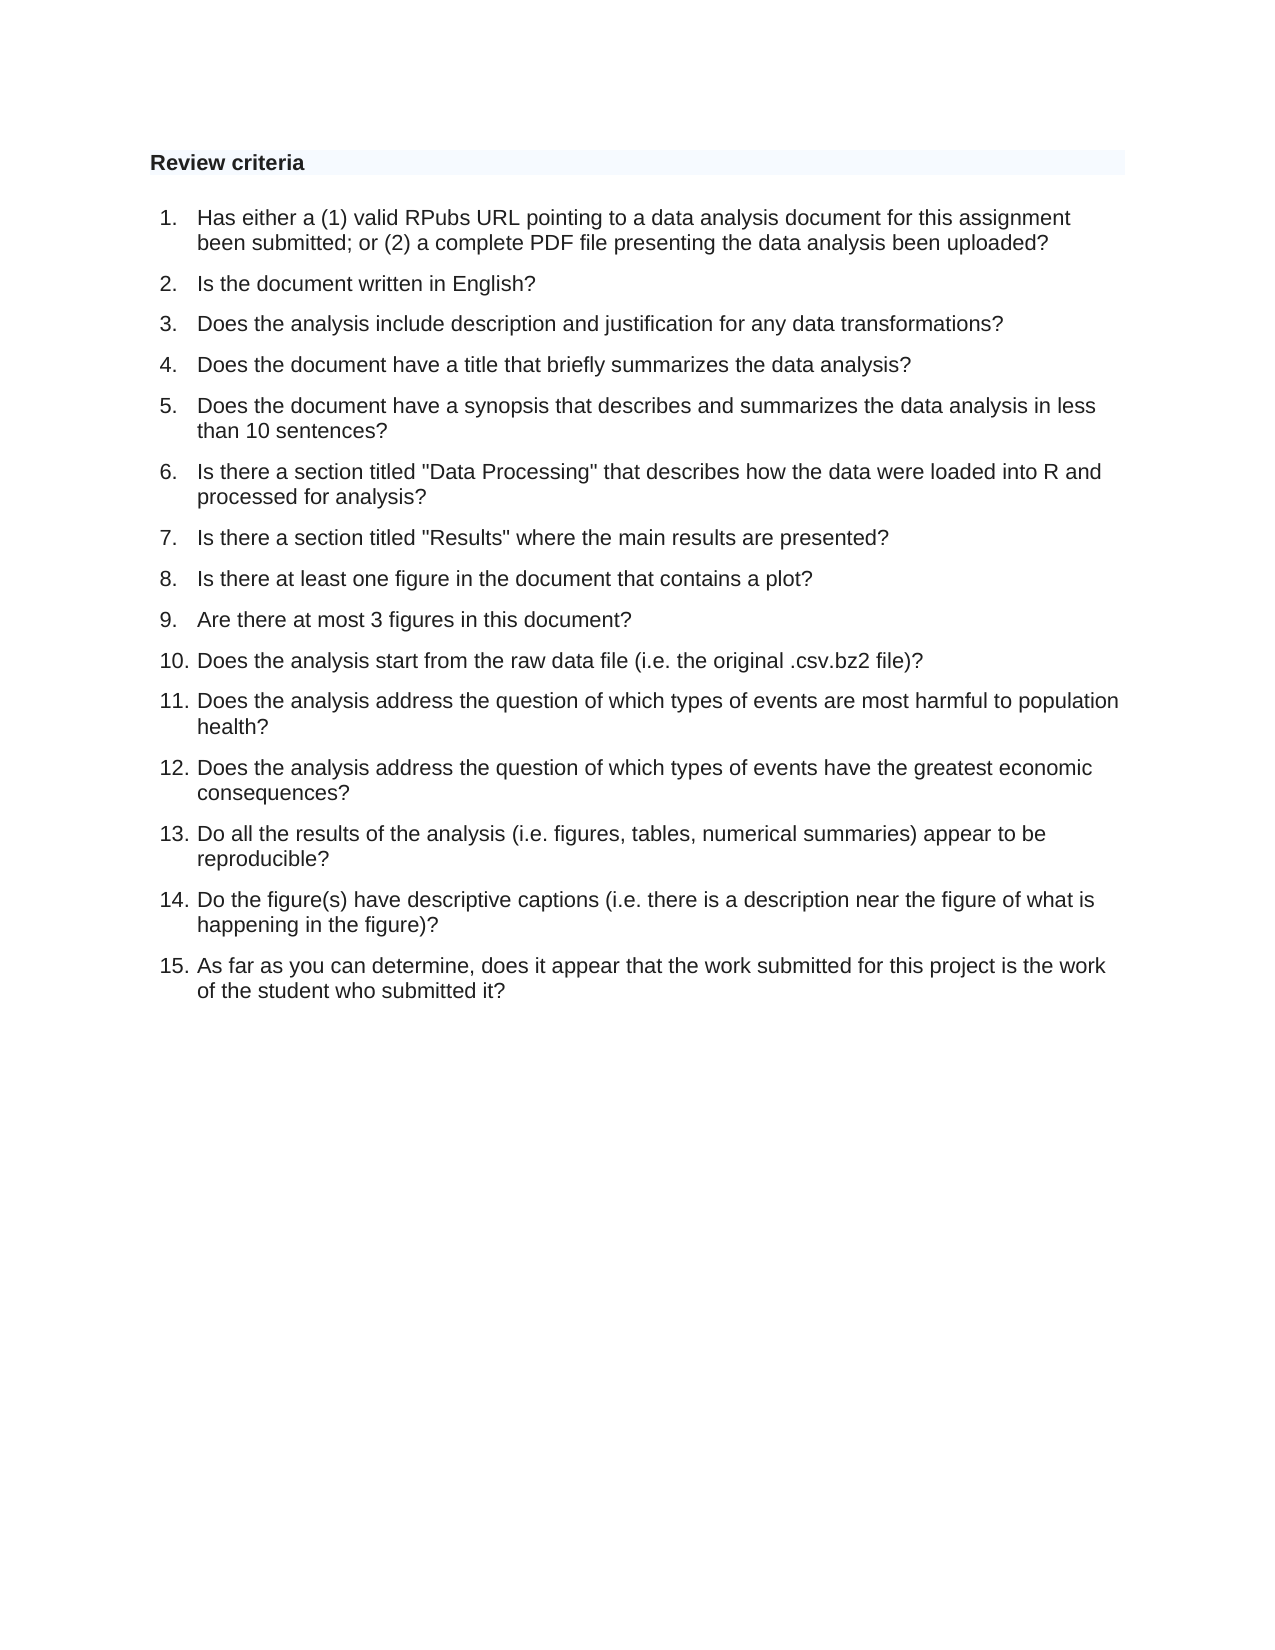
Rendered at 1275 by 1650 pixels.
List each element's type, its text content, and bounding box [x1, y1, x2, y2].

list Do the figure(s) have descriptive captions (i.e. there is a description near the figure of what is happening in the figure)? [159, 886, 1125, 937]
text Review criteria [150, 150, 1125, 175]
list Does the analysis include description and justification for any data transformations? [159, 311, 1125, 336]
list Does the analysis address the question of which types of events have the greatest economic consequences? [159, 754, 1125, 805]
list Does the document have a synopsis that describes and summarizes the data analysis in less than 10 sentences? [159, 393, 1125, 443]
list As far as you can determine, does it appear that the work submitted for this project is the work of the student who submitted it? [159, 952, 1125, 1003]
list Is the document written in English? [159, 270, 1125, 296]
list Is there a section titled "Data Processing" that describes how the data were loaded into R and processed for analysis? [159, 459, 1125, 509]
list Do all the results of the analysis (i.e. figures, tables, numerical summaries) appear to be reproducible? [159, 820, 1125, 871]
list Does the document have a title that briefly summarizes the data analysis? [159, 352, 1125, 377]
list Does the analysis start from the raw data file (i.e. the original .csv.bz2 file)? [159, 647, 1125, 673]
list Is there a section titled "Results" where the main results are presented? [159, 525, 1125, 550]
list Are there at most 3 figures in this document? [159, 607, 1125, 632]
list Has either a (1) valid RPubs URL pointing to a data analysis document for this assignment been submitted; or (2) a complete PDF file presenting the data analysis been uploaded? [159, 204, 1125, 255]
list Does the analysis address the question of which types of events are most harmful to population health? [159, 688, 1125, 739]
list Is there at least one figure in the document that contains a plot? [159, 566, 1125, 591]
